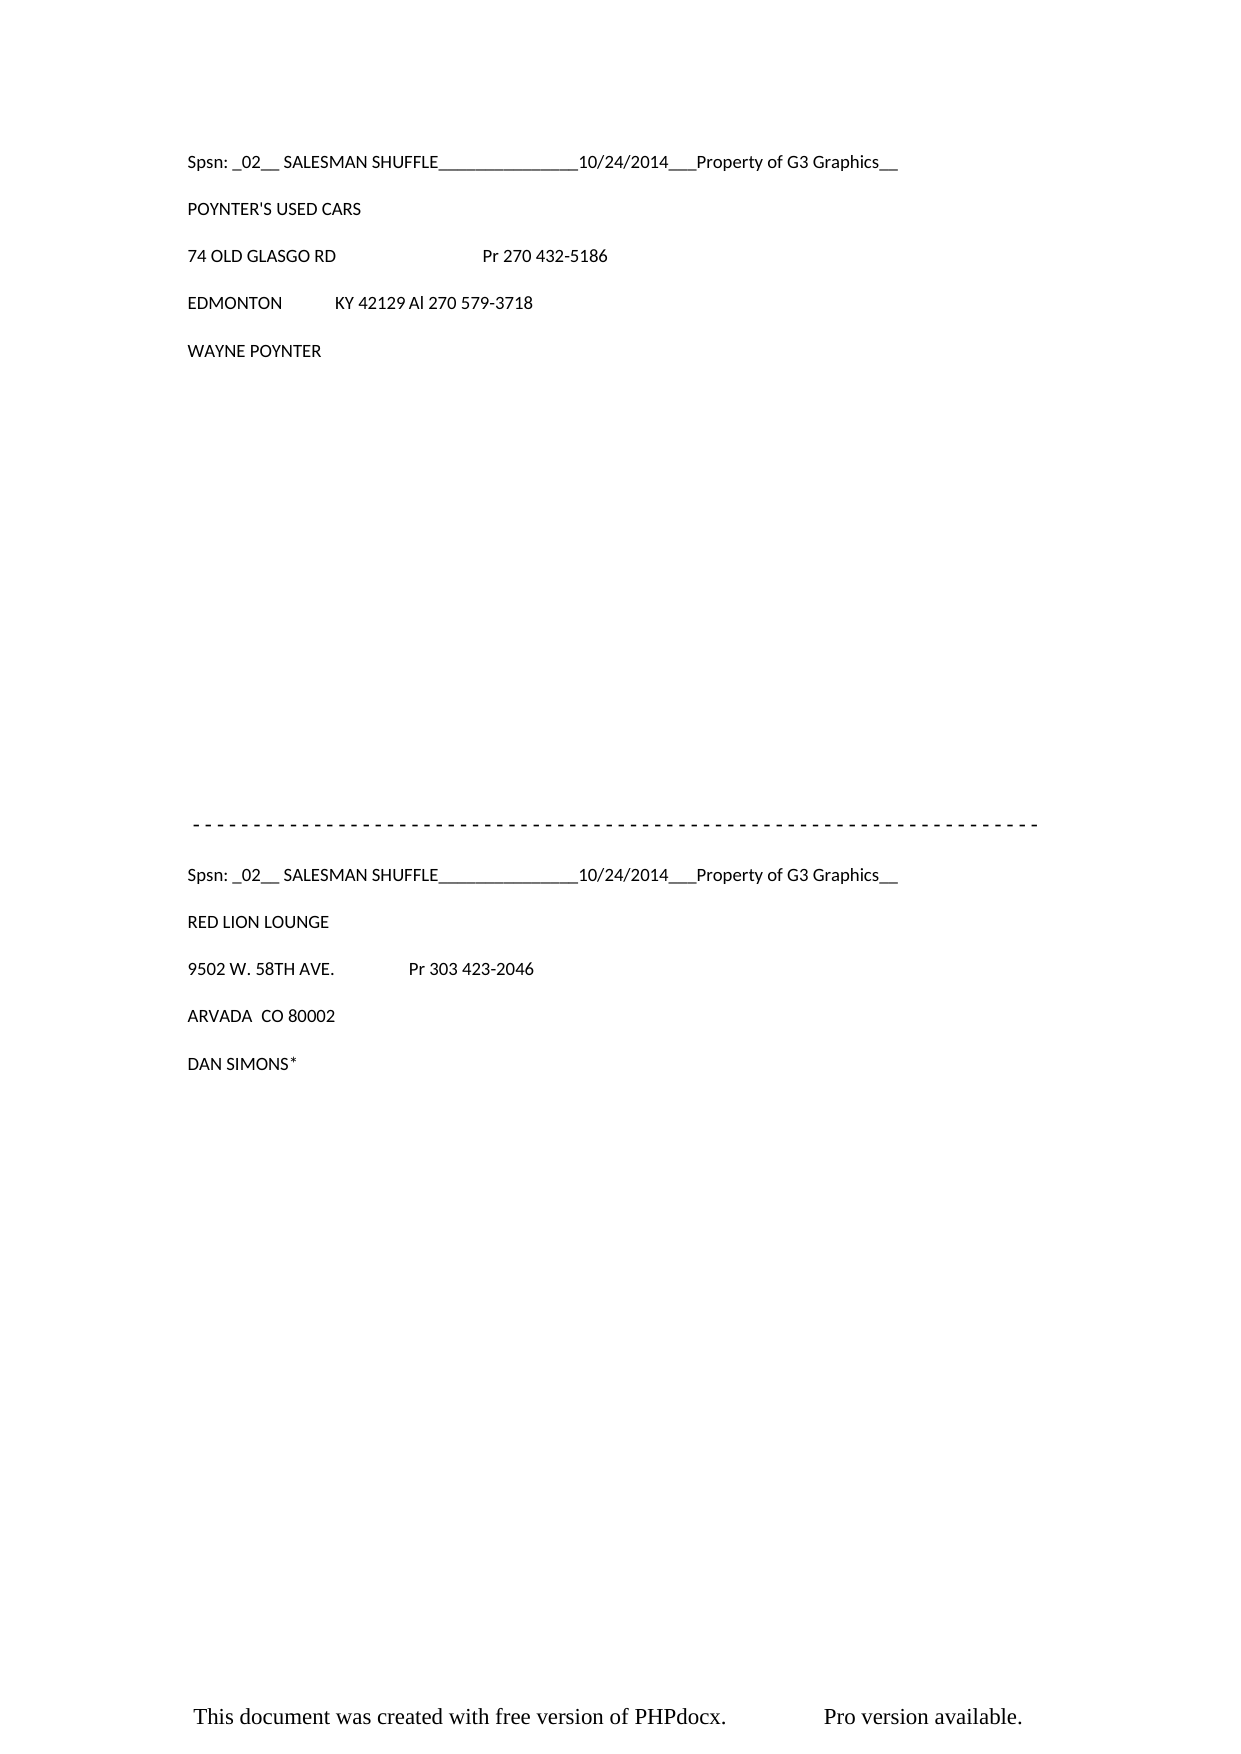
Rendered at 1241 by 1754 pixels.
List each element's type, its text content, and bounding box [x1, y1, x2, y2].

text - - - - - - - - - - - - - - - - - - - - - - - - - - - - - - - - - - - - - - - - - - - - - - - - - - - - - - - - - - - - - - - - - - - - - - [187, 810, 1053, 838]
text Spsn: _02__ SALESMAN SHUFFLE_______________10/24/2014___Property of G3 Graphics__ [187, 863, 1053, 886]
text 74 OLD GLASGO RD Pr 270 432-5186 [187, 244, 1053, 267]
text RED LION LOUNGE [187, 910, 1053, 933]
text 9502 W. 58TH AVE. Pr 303 423-2046 [187, 957, 1053, 980]
text DAN SIMONS* [187, 1052, 1053, 1075]
text WAYNE POYNTER [187, 339, 1053, 362]
text EDMONTON KY 42129 Al 270 579-3718 [187, 292, 1053, 314]
text POYNTER'S USED CARS [187, 197, 1053, 220]
text Spsn: _02__ SALESMAN SHUFFLE_______________10/24/2014___Property of G3 Graphics__ [187, 150, 1053, 173]
text ARVADA CO 80002 [187, 1005, 1053, 1028]
